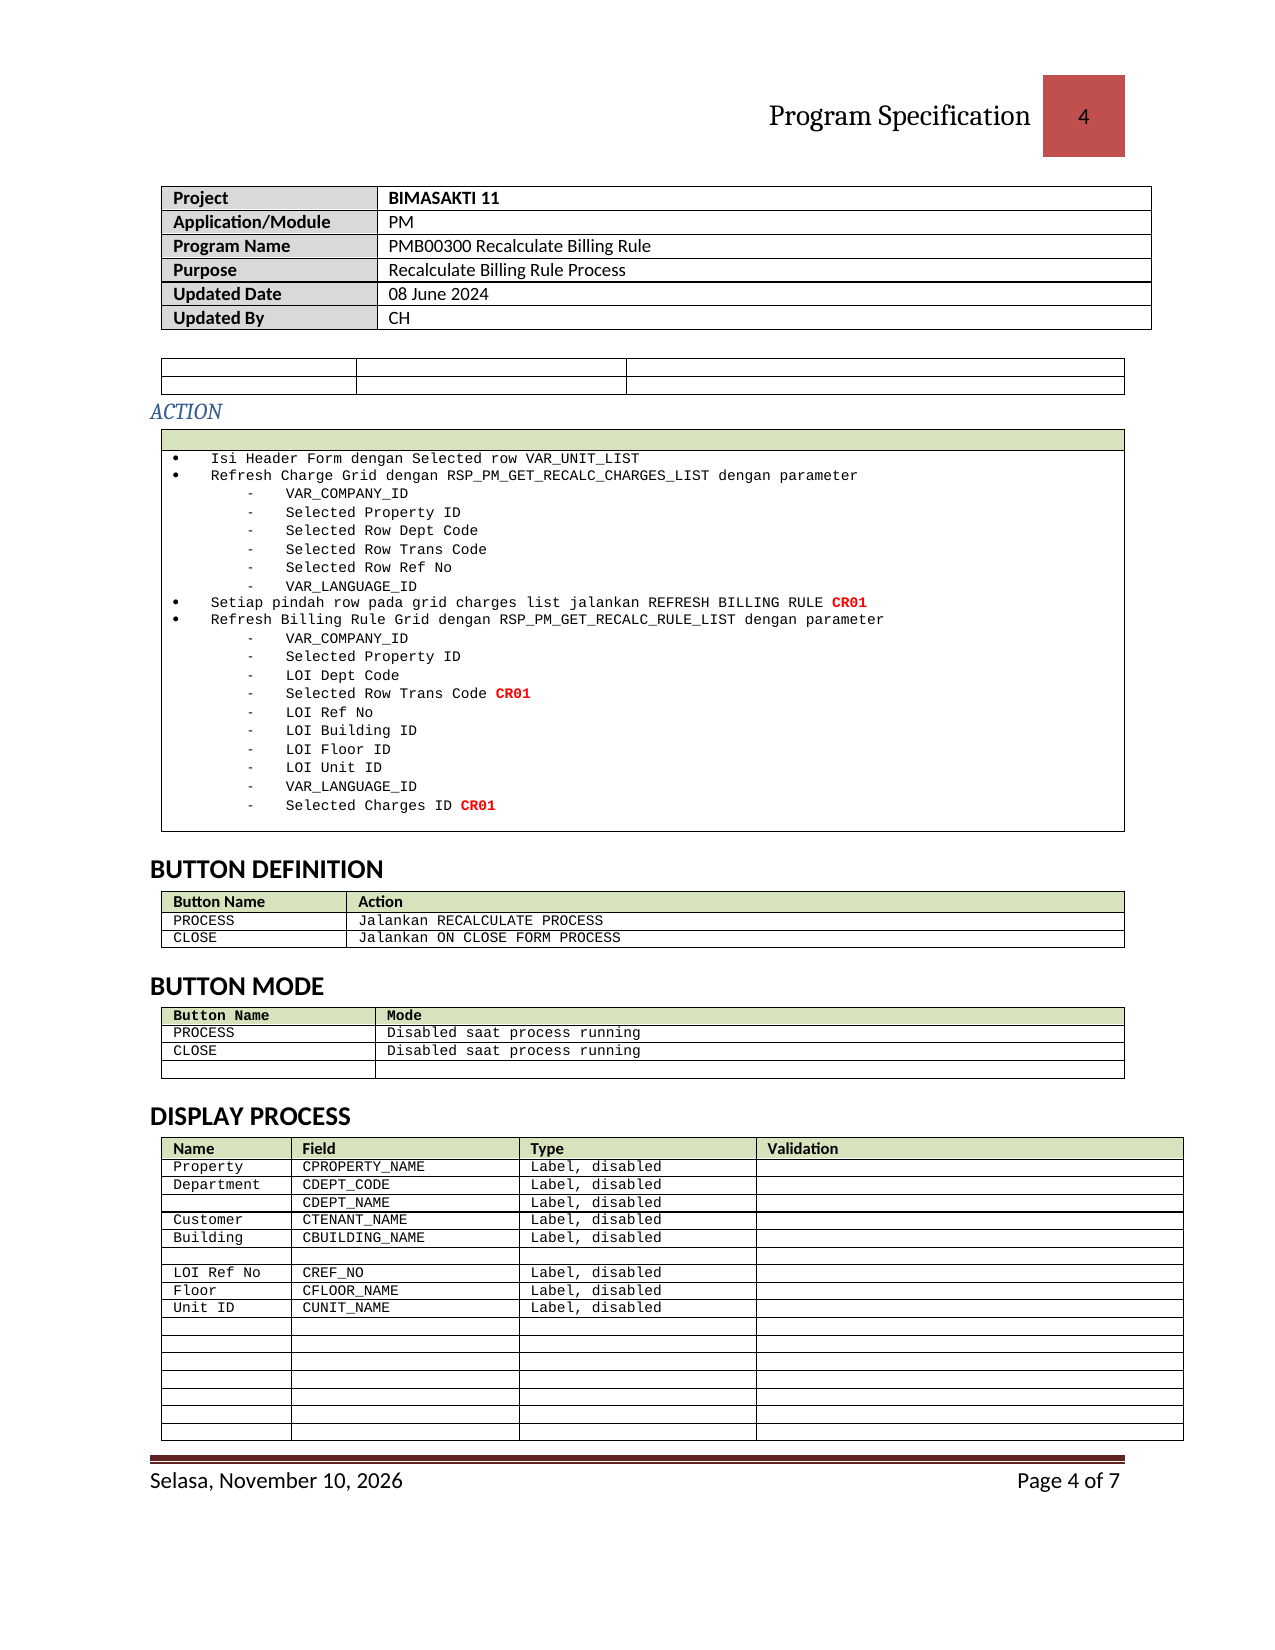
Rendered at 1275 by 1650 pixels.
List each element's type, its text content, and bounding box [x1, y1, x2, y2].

table_cell Label, disabled [520, 1230, 756, 1247]
table_cell [357, 377, 626, 393]
subtitle ACTION [150, 399, 1125, 425]
table_cell Label, disabled [520, 1300, 756, 1317]
subtitle DISPLAY PROCESS [150, 1099, 1125, 1132]
table_cell Floor [162, 1283, 291, 1299]
table_cell [757, 1406, 1183, 1423]
table_cell Label, disabled [520, 1177, 756, 1194]
table_cell CLOSE [162, 1043, 375, 1060]
table_cell [357, 359, 626, 376]
table_cell Department [162, 1177, 291, 1194]
table_cell Label, disabled [520, 1213, 756, 1229]
table_cell Disabled saat process running [376, 1043, 1124, 1060]
table_cell [162, 1353, 291, 1370]
table_header Action [347, 892, 1124, 912]
table_cell [757, 1230, 1183, 1247]
table_cell Label, disabled [520, 1160, 756, 1176]
table_cell [520, 1248, 756, 1264]
table_cell [757, 1353, 1183, 1370]
table_cell [292, 1318, 519, 1334]
table_cell Jalankan ON CLOSE FORM PROCESS [347, 931, 1124, 947]
table_cell [520, 1424, 756, 1440]
table_cell [520, 1353, 756, 1370]
table_cell LOI Ref No [162, 1265, 291, 1282]
table_cell CDEPT_NAME [292, 1195, 519, 1211]
table_cell [757, 1265, 1183, 1282]
table_cell [757, 1195, 1183, 1211]
table_header Field [292, 1138, 519, 1158]
table_cell [162, 1389, 291, 1405]
table_cell CLOSE [162, 931, 346, 947]
table_cell [757, 1389, 1183, 1405]
table_cell [162, 1406, 291, 1423]
table_cell Label, disabled [520, 1195, 756, 1211]
table_cell [520, 1389, 756, 1405]
table_cell [520, 1371, 756, 1387]
table_header Mode [376, 1008, 1124, 1024]
table_cell [757, 1160, 1183, 1176]
table_cell CFLOOR_NAME [292, 1283, 519, 1299]
table_cell Building [162, 1230, 291, 1247]
table_cell Disabled saat process running [376, 1026, 1124, 1042]
table_cell CTENANT_NAME [292, 1213, 519, 1229]
table_cell CREF_NO [292, 1265, 519, 1282]
table_cell [292, 1406, 519, 1423]
table_cell [520, 1336, 756, 1352]
table_header Name [162, 1138, 291, 1158]
table_cell [162, 1061, 375, 1077]
table_header Type [520, 1138, 756, 1158]
table_cell [162, 1371, 291, 1387]
table_cell [376, 1061, 1124, 1077]
subtitle BUTTON DEFINITION [150, 853, 1125, 886]
table_cell [757, 1300, 1183, 1317]
table_cell Jalankan RECALCULATE PROCESS [347, 913, 1124, 929]
table_cell [162, 1318, 291, 1334]
table_cell [292, 1248, 519, 1264]
table_cell [162, 1424, 291, 1440]
table_cell [520, 1406, 756, 1423]
table_cell CBUILDING_NAME [292, 1230, 519, 1247]
subtitle BUTTON MODE [150, 969, 1125, 1002]
table_cell Isi Header Form dengan Selected row VAR_UNIT_LIST Refresh Charge Grid dengan RSP_PM_GET_RECALC_CHARGES_LIST dengan parameter VAR_COMPANY_ID Selected Property ID Selected Row Dept Code Selected Row Trans Code Selected Row Ref No VAR_LANGUAGE_ID Setiap pindah row pada grid charges list jalankan REFRESH BILLING RULE CR01 Refresh Billing Rule Grid dengan RSP_PM_GET_RECALC_RULE_LIST dengan parameter VAR_COMPANY_ID Selected Property ID LOI Dept Code Selected Row Trans Code CR01 LOI Ref No LOI Building ID LOI Floor ID LOI Unit ID VAR_LANGUAGE_ID Selected Charges ID CR01 [162, 451, 1124, 831]
table_header Button Name [162, 1008, 375, 1024]
table_cell Unit ID [162, 1300, 291, 1317]
table_cell [292, 1371, 519, 1387]
table_cell [627, 359, 1124, 376]
table_cell [757, 1371, 1183, 1387]
table_cell CDEPT_CODE [292, 1177, 519, 1194]
table_cell [757, 1283, 1183, 1299]
table_header [162, 430, 1124, 450]
table_cell [520, 1318, 756, 1334]
table_cell [162, 377, 356, 393]
table_header Validation [757, 1138, 1183, 1158]
table_cell [757, 1213, 1183, 1229]
table_cell [757, 1177, 1183, 1194]
table_cell Label, disabled [520, 1265, 756, 1282]
table_cell CPROPERTY_NAME [292, 1160, 519, 1176]
table_cell [162, 1248, 291, 1264]
table_cell [292, 1389, 519, 1405]
table_cell PROCESS [162, 913, 346, 929]
table_cell Property [162, 1160, 291, 1176]
table_cell [757, 1424, 1183, 1440]
table_cell [162, 359, 356, 376]
table_cell [162, 1336, 291, 1352]
table_header Button Name [162, 892, 346, 912]
table_cell [292, 1353, 519, 1370]
table_cell Label, disabled [520, 1283, 756, 1299]
table_cell [757, 1336, 1183, 1352]
table_cell [627, 377, 1124, 393]
table_cell [292, 1336, 519, 1352]
table_cell [757, 1318, 1183, 1334]
table_cell Customer [162, 1213, 291, 1229]
table_cell CUNIT_NAME [292, 1300, 519, 1317]
table_cell PROCESS [162, 1026, 375, 1042]
table_cell [162, 1195, 291, 1211]
table_cell [292, 1424, 519, 1440]
table_cell [757, 1248, 1183, 1264]
